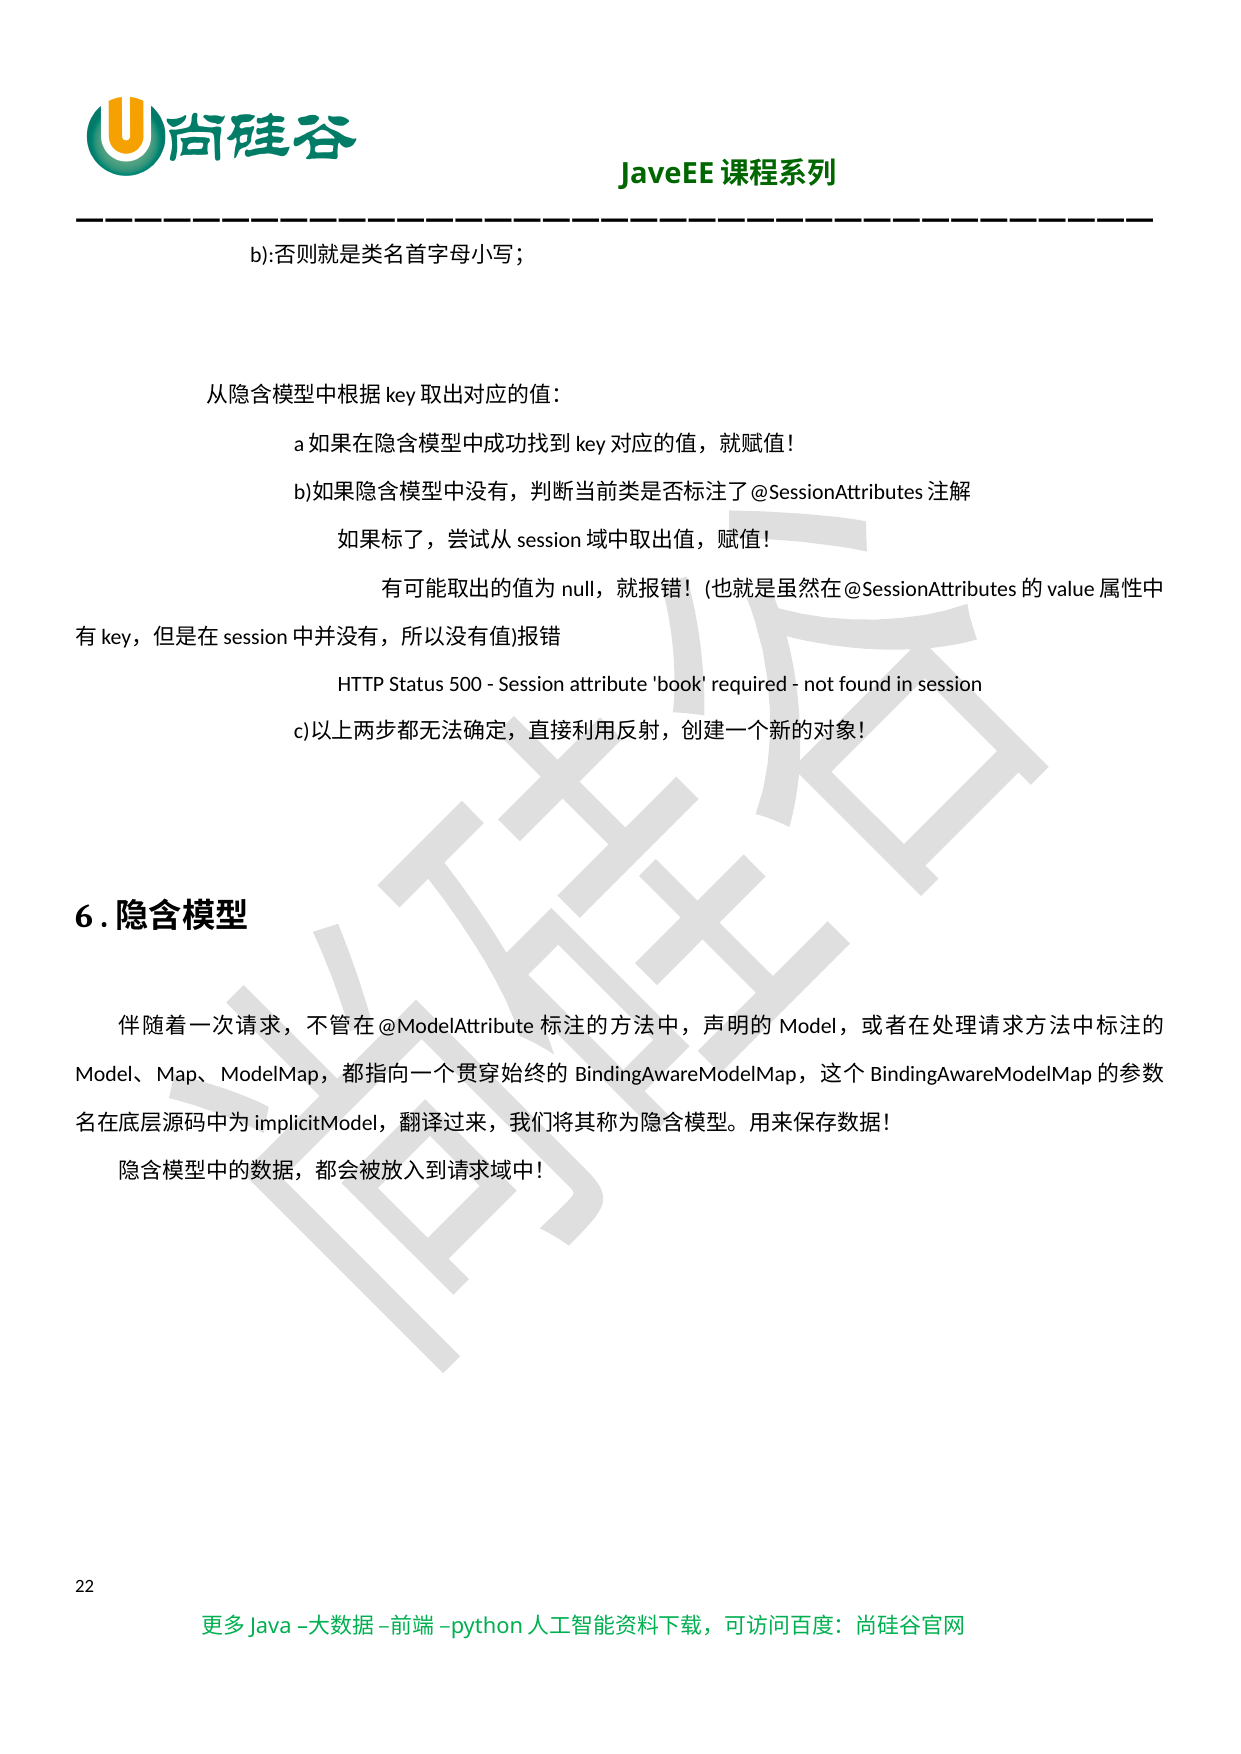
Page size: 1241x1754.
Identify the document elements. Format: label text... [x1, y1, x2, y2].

text a如果在隐含模型中成功找到key对应的值，就赋值！ [75, 425, 1165, 458]
text HTTP Status 500 - Session attribute 'book' required - not found in session [75, 667, 1165, 700]
text 隐含模型中的数据，都会被放入到请求域中！ [75, 1153, 1165, 1186]
text 从隐含模型中根据key取出对应的值： [75, 377, 1165, 409]
text 如果标了，尝试从session域中取出值，赋值！ [75, 522, 1165, 554]
text 有可能取出的值为null，就报错！(也就是虽然在@SessionAttributes的value属性中有key，但是在session中并没有，所以没有值)报错 [75, 570, 1165, 651]
subtitle 6 . 隐含模型 [75, 880, 1165, 945]
text 伴随着一次请求，不管在@ModelAttribute标注的方法中，声明的Model，或者在处理请求方法中标注的Model、Map、ModelMap，都指向一个贯穿始终的BindingAwareModelMap，这个BindingAwareModelMap的参数名在底层源码中为implicitModel，翻译过来，我们将其称为隐含模型。用来保存数据！ [75, 1007, 1165, 1137]
text b)如果隐含模型中没有，判断当前类是否标注了@SessionAttributes注解 [75, 473, 1165, 506]
text b):否则就是类名首字母小写； [75, 237, 1165, 269]
picture [75, 88, 363, 184]
text c)以上两步都无法确定，直接利用反射，创建一个新的对象！ [75, 713, 1165, 746]
